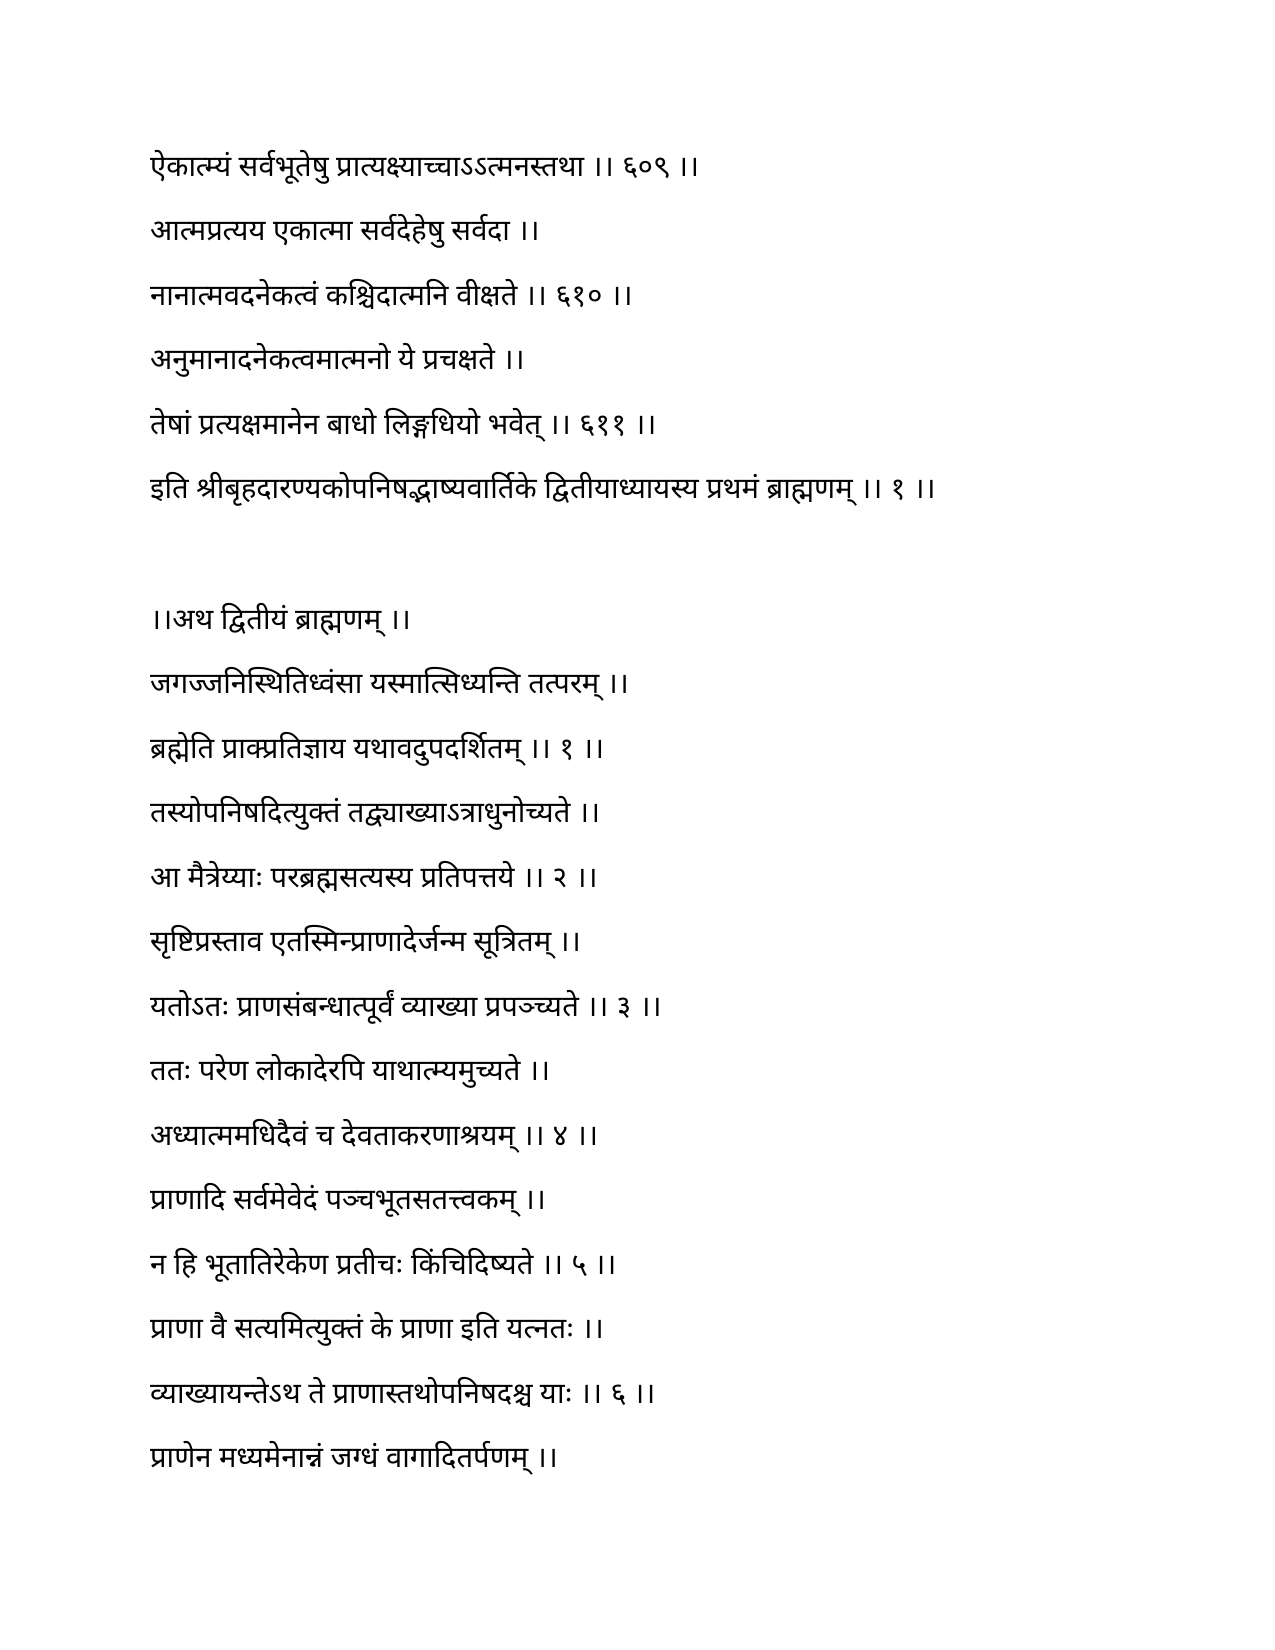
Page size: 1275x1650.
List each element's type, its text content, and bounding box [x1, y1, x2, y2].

text प्राणेन मध्यमेनान्नं जग्धं वागादितर्पणम् ।। [150, 1442, 1125, 1479]
text अध्यात्ममधिदैवं च देवताकरणाश्रयम् ।। ४ ।। [150, 1119, 1125, 1157]
text सृष्टिप्रस्ताव एतस्मिन्प्राणादेर्जन्म सूत्रितम् ।। [150, 926, 1125, 964]
text प्राणा वै सत्यमित्युक्तं के प्राणा इति यत्नतः ।। [150, 1313, 1125, 1351]
text नानात्मवदनेकत्वं कश्चिदात्मनि वीक्षते ।। ६१० ।। [150, 279, 1125, 317]
text ऐकात्म्यं सर्वभूतेषु प्रात्यक्ष्याच्चाऽऽत्मनस्तथा ।। ६०९ ।। [150, 150, 1125, 188]
text अनुमानादनेकत्वमात्मनो ये प्रचक्षते ।। [150, 343, 1125, 381]
text ततः परेण लोकादेरपि याथात्म्यमुच्यते ।। [150, 1055, 1125, 1093]
text यतोऽतः प्राणसंबन्धात्पूर्वं व्याख्या प्रपञ्च्यते ।। ३ ।। [150, 990, 1125, 1028]
text जगज्जनिस्थितिध्वंसा यस्मात्सिध्यन्ति तत्परम् ।। [150, 668, 1125, 706]
text व्याख्यायन्तेऽथ ते प्राणास्तथोपनिषदश्च याः ।। ६ ।। [150, 1377, 1125, 1415]
text प्राणादि सर्वमेवेदं पञ्चभूतसतत्त्वकम् ।। [150, 1184, 1125, 1222]
text तस्योपनिषदित्युक्तं तद्व्याख्याऽत्राधुनोच्यते ।। [150, 797, 1125, 835]
text न हि भूतातिरेकेण प्रतीचः किंचिदिष्यते ।। ५ ।। [150, 1248, 1125, 1286]
text ।।अथ द्वितीयं ब्राह्मणम् ।। [150, 603, 1125, 641]
text आत्मप्रत्यय एकात्मा सर्वदेहेषु सर्वदा ।। [150, 214, 1125, 252]
text आ मैत्रेय्याः परब्रह्मसत्यस्य प्रतिपत्तये ।। २ ।। [150, 861, 1125, 899]
text तेषां प्रत्यक्षमानेन बाधो लिङ्गधियो भवेत् ।। ६११ ।। [150, 408, 1125, 446]
text इति श्रीबृहदारण्यकोपनिषद्भाष्यवार्तिके द्वितीयाध्यायस्य प्रथमं ब्राह्मणम् ।। १ ।। [150, 472, 1125, 510]
text ब्रह्मेति प्राक्प्रतिज्ञाय यथावदुपदर्शितम् ।। १ ।। [150, 732, 1125, 770]
